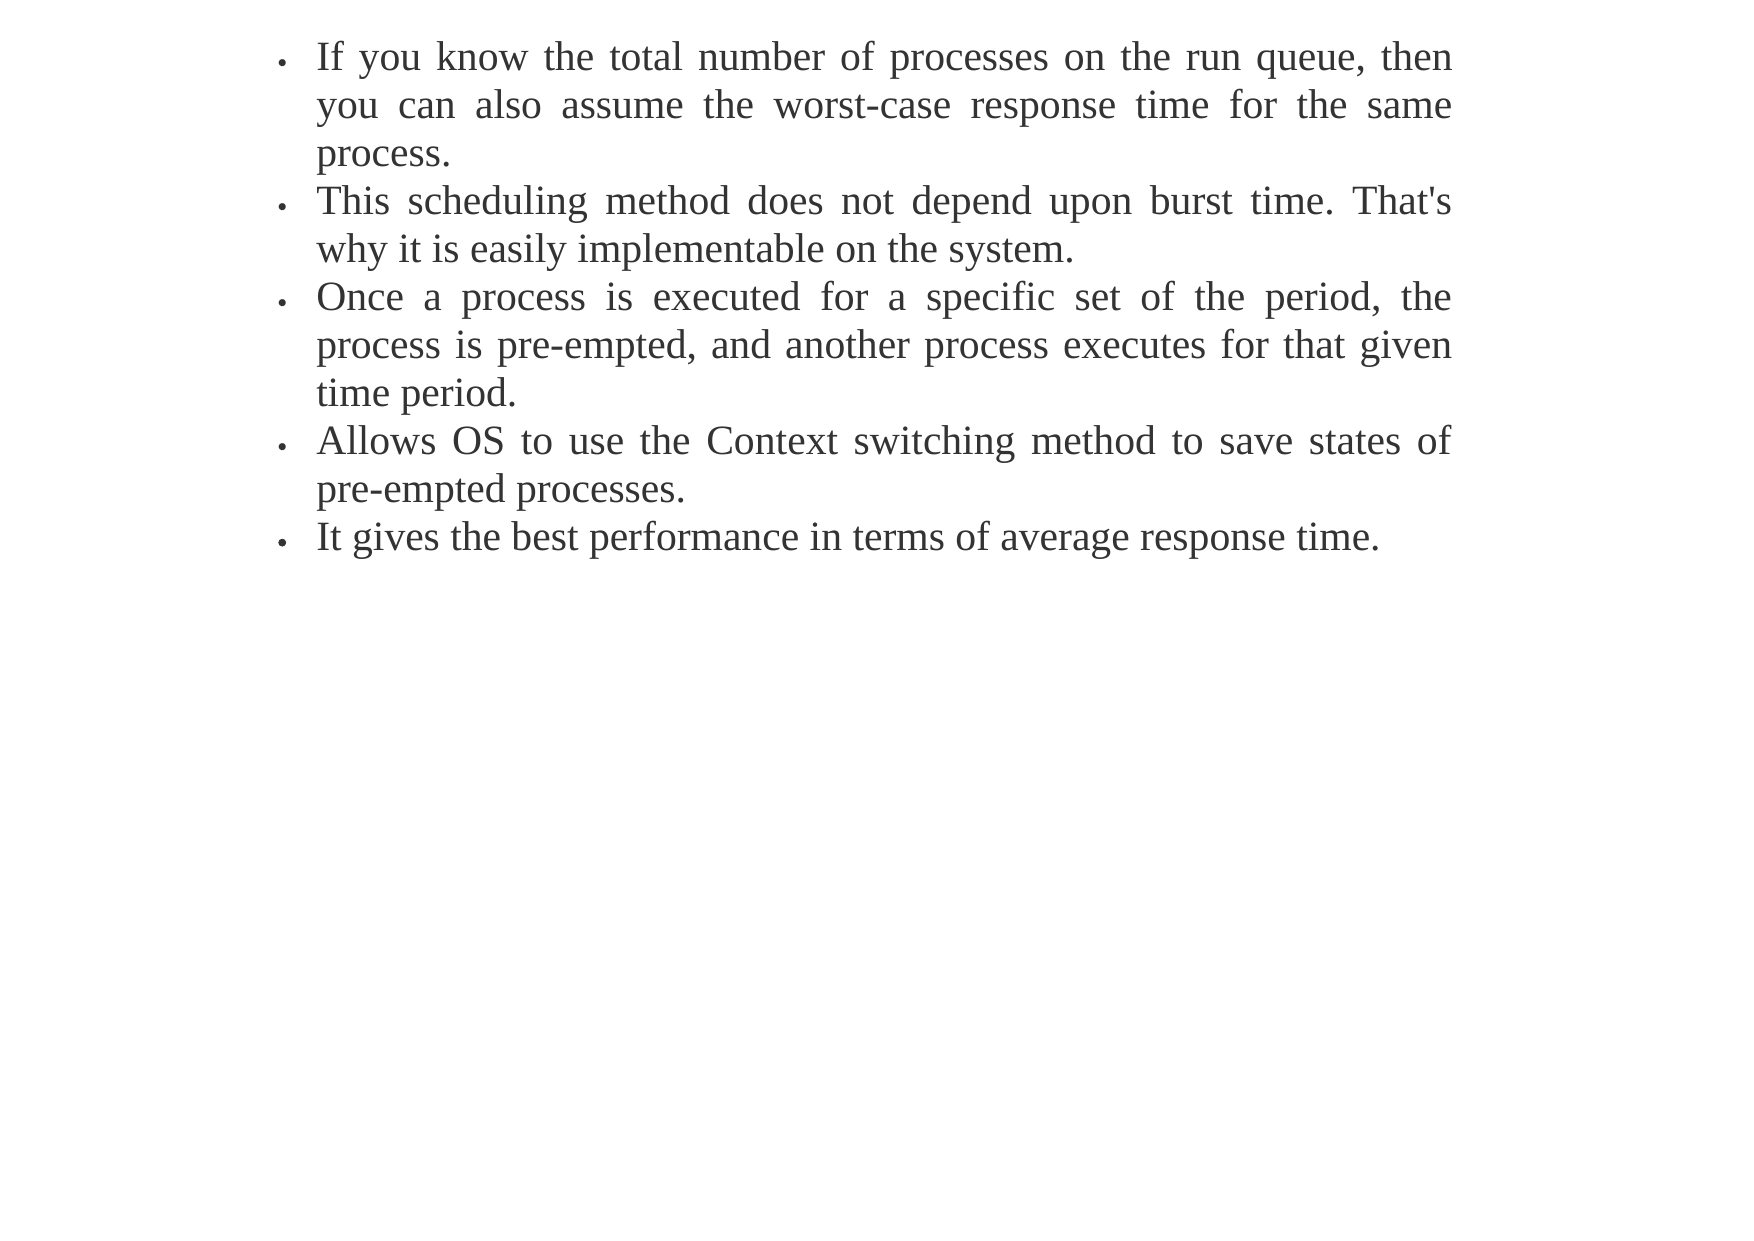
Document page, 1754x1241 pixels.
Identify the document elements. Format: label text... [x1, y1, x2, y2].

list Once a process is executed for a specific set of the period, the process is pre-empted, and another process executes for that given time period. [278, 271, 1454, 415]
list It gives the best performance in terms of average response time. [278, 511, 1454, 559]
list Allows OS to use the Context switching method to save states of pre-empted processes. [278, 415, 1454, 511]
list If you know the total number of processes on the run queue, then you can also assume the worst-case response time for the same process. [278, 32, 1454, 176]
list This scheduling method does not depend upon burst time. That's why it is easily implementable on the system. [278, 176, 1454, 271]
